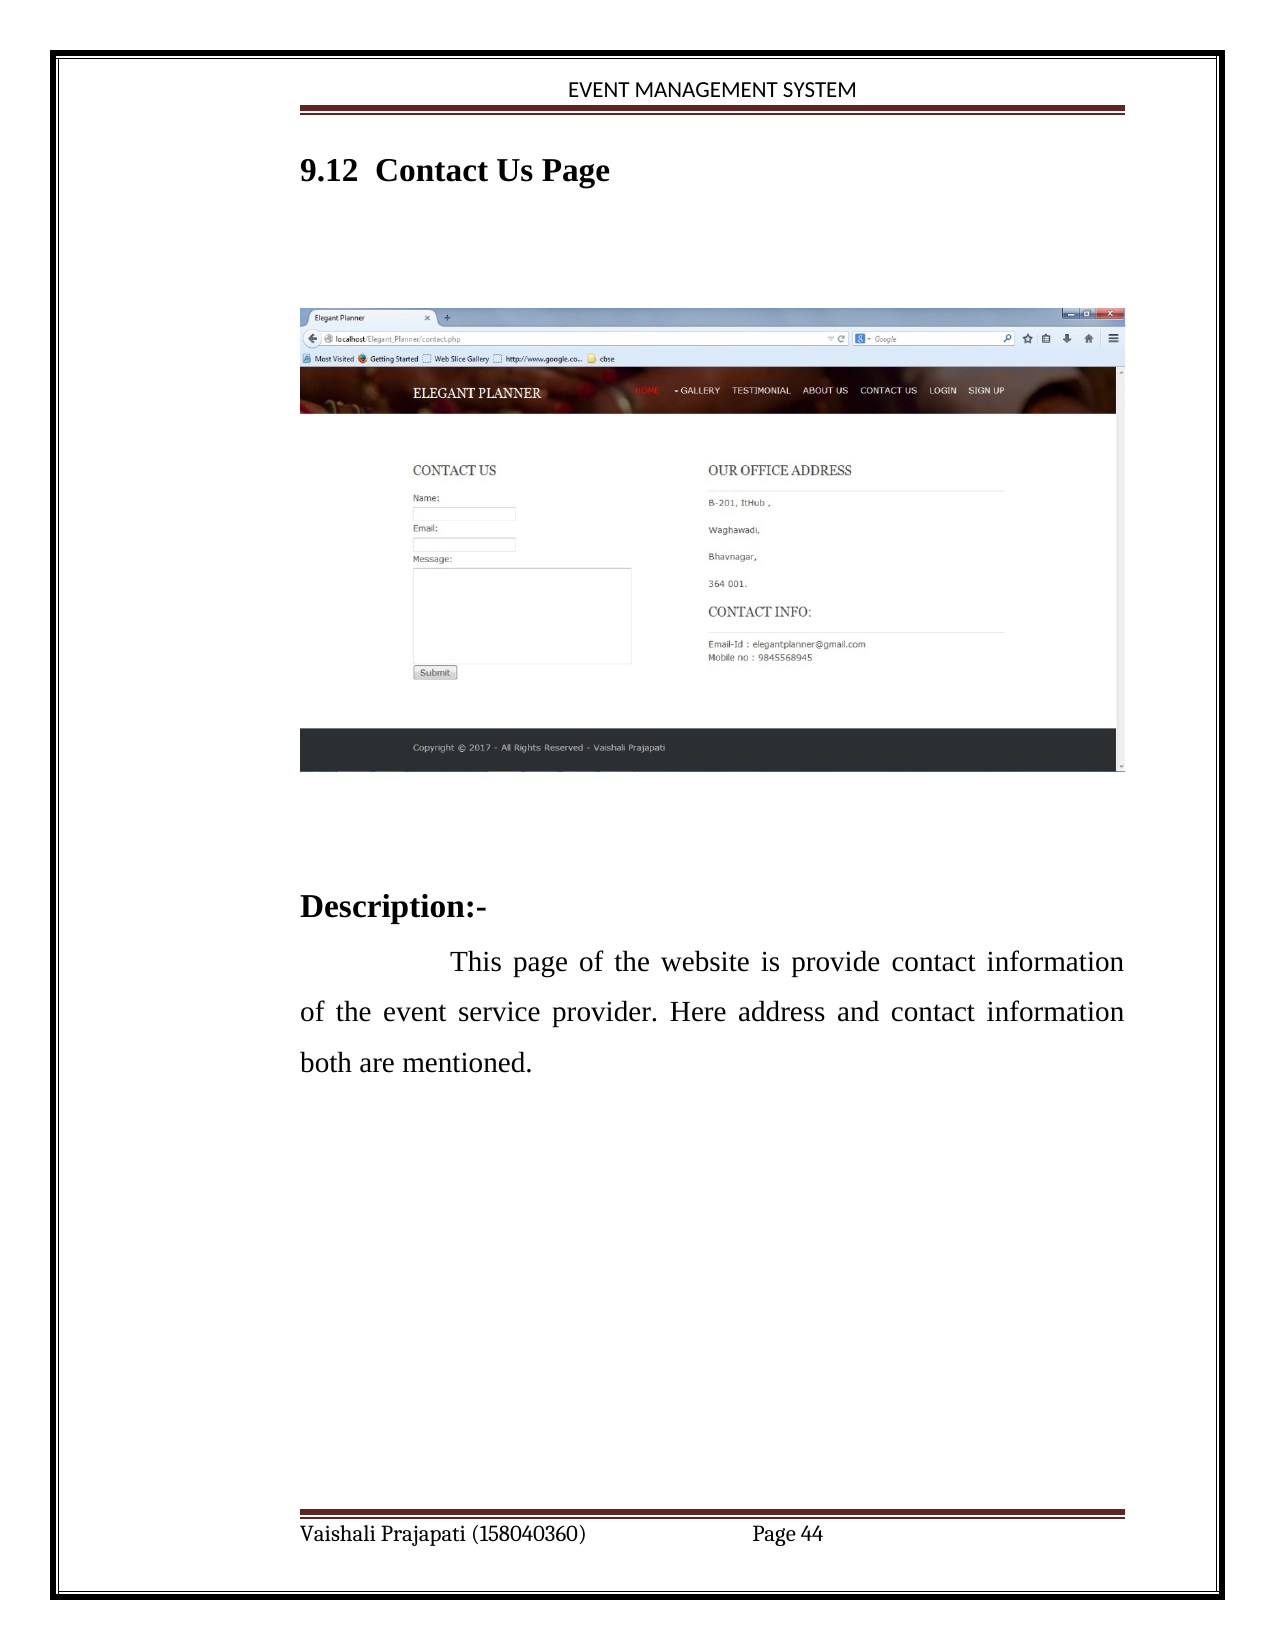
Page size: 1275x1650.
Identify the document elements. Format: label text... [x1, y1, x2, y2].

text This page of the website is provide contact information of the event service provider. Here address and contact information both are mentioned. [300, 944, 1125, 1078]
picture [300, 308, 1125, 772]
text Description:- [300, 887, 1125, 925]
text 9.12 Contact Us Page [300, 150, 1125, 188]
